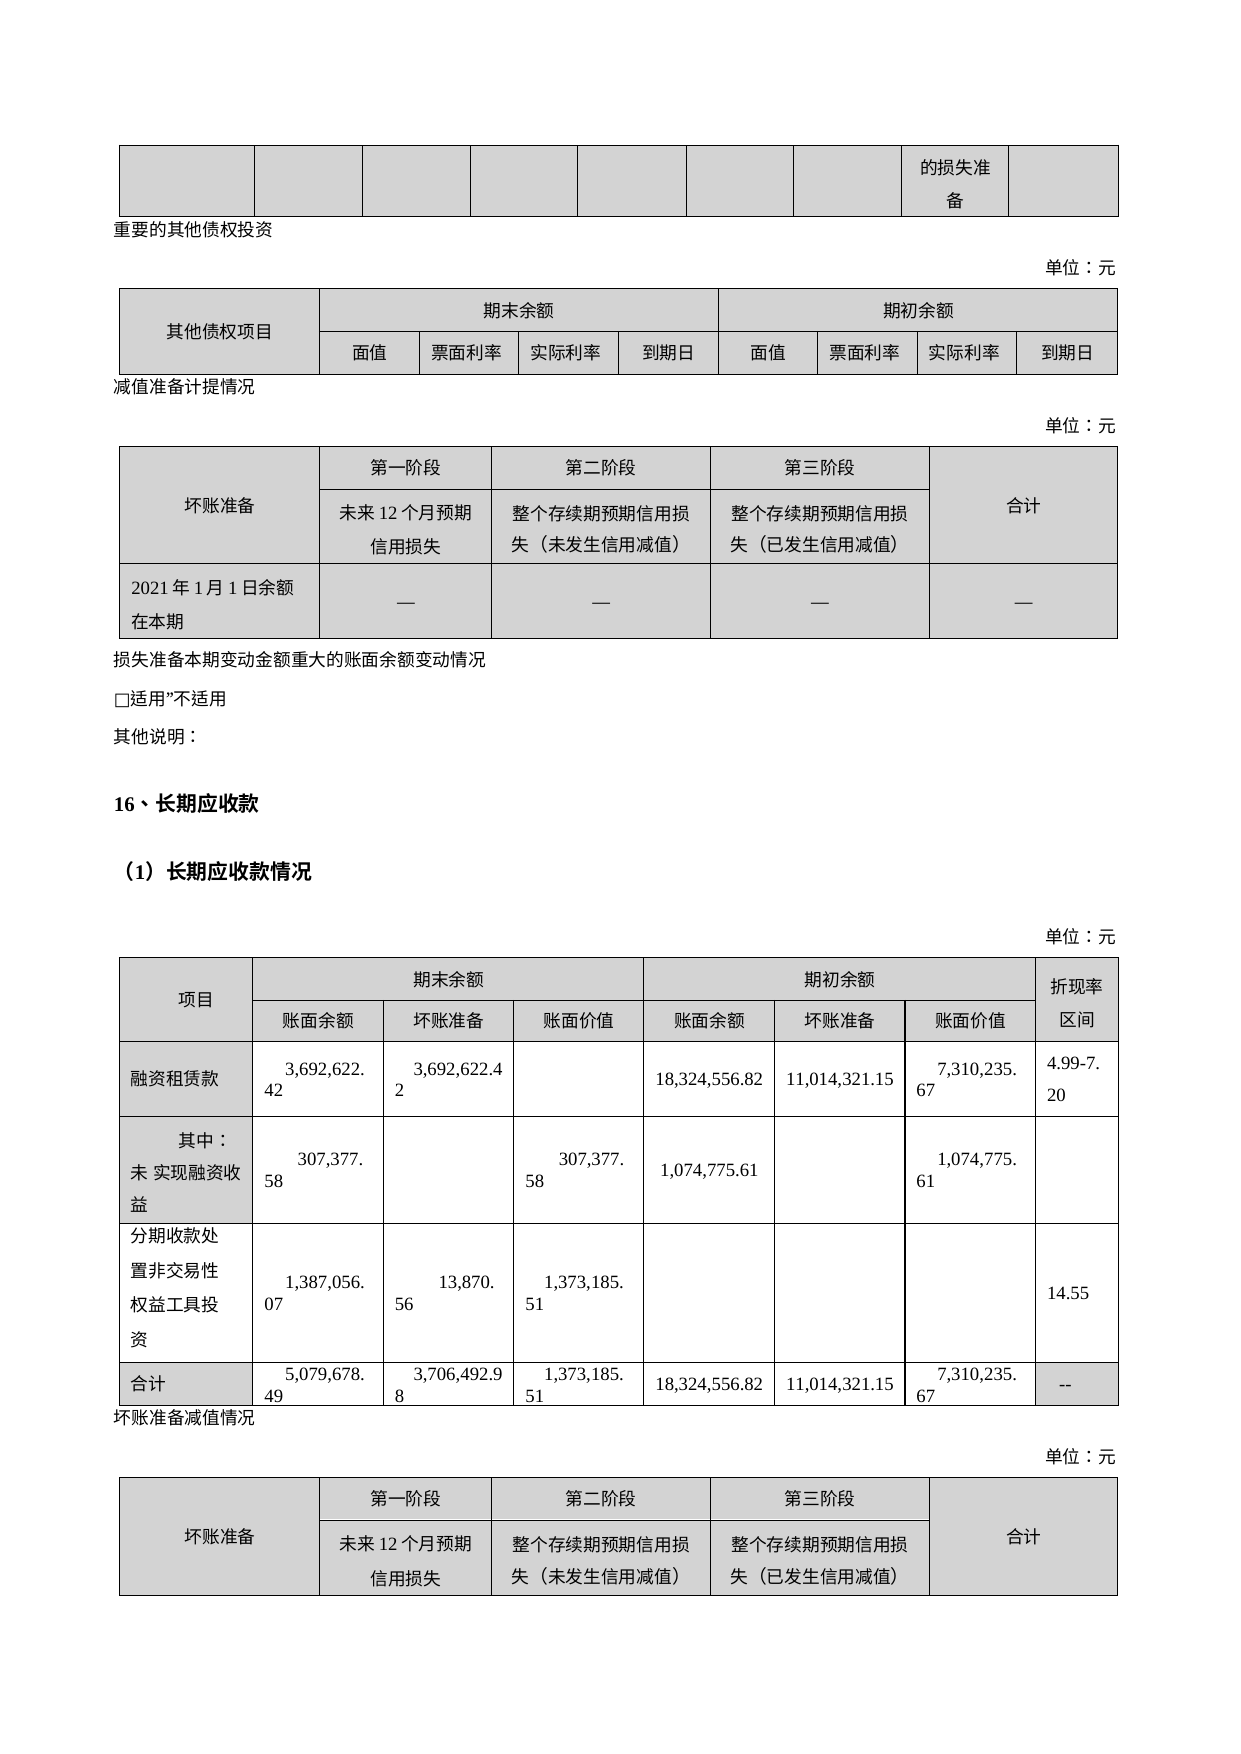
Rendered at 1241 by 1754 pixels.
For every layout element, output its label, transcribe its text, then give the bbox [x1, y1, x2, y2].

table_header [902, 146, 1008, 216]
text 单位：元 [1045, 1444, 1124, 1469]
text 坏账准备减值情况 [114, 1406, 1124, 1430]
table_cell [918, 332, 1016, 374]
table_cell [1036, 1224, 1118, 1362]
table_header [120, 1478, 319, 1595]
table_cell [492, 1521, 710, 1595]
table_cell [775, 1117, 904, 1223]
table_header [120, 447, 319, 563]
text 单位：元 [1045, 414, 1124, 438]
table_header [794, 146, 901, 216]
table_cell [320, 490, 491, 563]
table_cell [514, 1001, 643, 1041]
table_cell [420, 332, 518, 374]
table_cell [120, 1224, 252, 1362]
subtitle （1）长期应收款情况 [114, 857, 1124, 885]
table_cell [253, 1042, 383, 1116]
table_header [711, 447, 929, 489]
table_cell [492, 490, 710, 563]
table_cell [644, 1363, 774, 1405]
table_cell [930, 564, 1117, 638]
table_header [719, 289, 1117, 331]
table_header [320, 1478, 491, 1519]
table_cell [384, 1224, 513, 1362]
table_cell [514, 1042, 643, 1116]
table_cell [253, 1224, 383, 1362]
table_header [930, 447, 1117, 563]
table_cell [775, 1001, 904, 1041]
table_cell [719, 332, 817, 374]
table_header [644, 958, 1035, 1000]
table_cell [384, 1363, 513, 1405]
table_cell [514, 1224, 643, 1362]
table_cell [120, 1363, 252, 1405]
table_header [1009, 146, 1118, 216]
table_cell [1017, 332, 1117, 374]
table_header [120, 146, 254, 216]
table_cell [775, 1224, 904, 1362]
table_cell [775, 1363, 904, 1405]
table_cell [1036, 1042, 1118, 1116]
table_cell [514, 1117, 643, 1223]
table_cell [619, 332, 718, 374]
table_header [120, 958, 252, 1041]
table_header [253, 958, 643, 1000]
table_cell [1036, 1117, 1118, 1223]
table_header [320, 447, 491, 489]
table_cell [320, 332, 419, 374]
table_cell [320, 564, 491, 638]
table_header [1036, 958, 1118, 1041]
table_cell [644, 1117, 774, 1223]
text □适用”不适用 [114, 686, 1124, 710]
text 重要的其他债权投资 [114, 217, 1124, 241]
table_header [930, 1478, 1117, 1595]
text 其他说明： [114, 725, 1124, 749]
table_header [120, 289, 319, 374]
text 损失准备本期变动金额重大的账面余额变动情况 [114, 647, 1124, 672]
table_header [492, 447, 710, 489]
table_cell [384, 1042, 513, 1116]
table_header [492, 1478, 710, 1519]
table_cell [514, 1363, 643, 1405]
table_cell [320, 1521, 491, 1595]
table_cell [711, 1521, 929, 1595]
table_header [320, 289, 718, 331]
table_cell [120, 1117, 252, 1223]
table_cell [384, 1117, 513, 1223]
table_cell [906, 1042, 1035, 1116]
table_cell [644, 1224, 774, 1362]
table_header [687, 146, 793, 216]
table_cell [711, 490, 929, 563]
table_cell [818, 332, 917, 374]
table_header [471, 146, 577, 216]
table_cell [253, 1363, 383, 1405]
subtitle 16、长期应收款 [114, 789, 1124, 817]
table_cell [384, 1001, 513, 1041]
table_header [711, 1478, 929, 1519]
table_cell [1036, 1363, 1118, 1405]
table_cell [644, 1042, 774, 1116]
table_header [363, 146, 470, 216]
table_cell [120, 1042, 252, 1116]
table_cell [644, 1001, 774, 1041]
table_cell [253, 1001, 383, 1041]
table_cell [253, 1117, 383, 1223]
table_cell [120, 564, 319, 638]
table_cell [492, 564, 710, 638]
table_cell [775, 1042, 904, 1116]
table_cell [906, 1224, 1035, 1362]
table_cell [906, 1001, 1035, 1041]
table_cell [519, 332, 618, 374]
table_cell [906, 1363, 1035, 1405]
text 单位：元 [1045, 925, 1124, 949]
text 单位：元 [1045, 256, 1124, 280]
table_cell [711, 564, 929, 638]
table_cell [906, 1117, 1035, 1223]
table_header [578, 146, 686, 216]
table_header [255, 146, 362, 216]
text 减值准备计提情况 [114, 375, 1124, 399]
